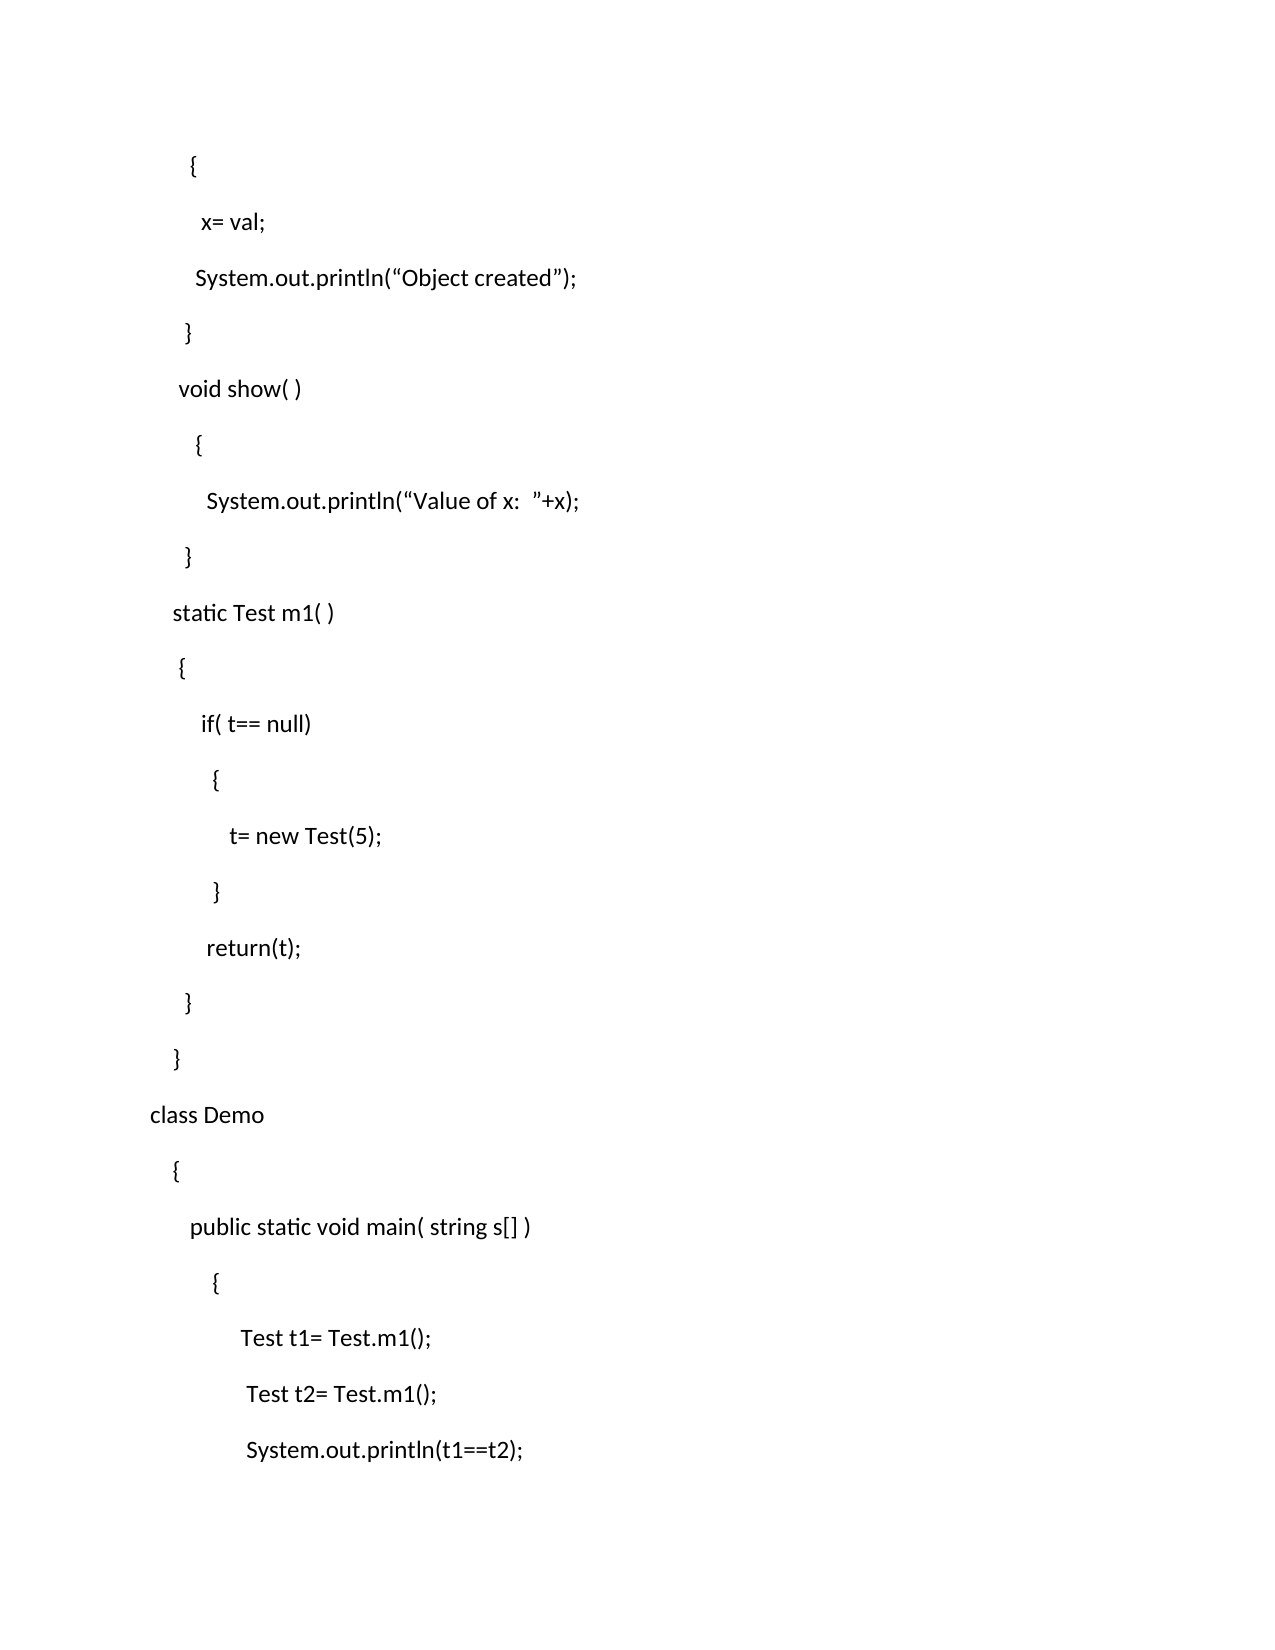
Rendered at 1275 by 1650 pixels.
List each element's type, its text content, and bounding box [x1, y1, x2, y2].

text System.out.println(t1==t2); [150, 1434, 1125, 1465]
text Test t2= Test.m1(); [150, 1378, 1125, 1409]
text void show( ) [150, 373, 1125, 404]
text public static void main( string s[] ) [150, 1211, 1125, 1241]
text { [150, 429, 1125, 460]
text x= val; [150, 206, 1125, 236]
text } [150, 987, 1125, 1018]
text Test t1= Test.m1(); [150, 1322, 1125, 1353]
text } [150, 876, 1125, 906]
text { [150, 150, 1125, 181]
text } [150, 541, 1125, 571]
text System.out.println(“Value of x: ”+x); [150, 485, 1125, 516]
text t= new Test(5); [150, 820, 1125, 851]
text if( t== null) [150, 708, 1125, 739]
text System.out.println(“Object created”); [150, 262, 1125, 292]
text return(t); [150, 932, 1125, 962]
text { [150, 1267, 1125, 1297]
text { [150, 1155, 1125, 1186]
text class Demo [150, 1099, 1125, 1130]
text static Test m1( ) [150, 597, 1125, 627]
text { [150, 764, 1125, 795]
text } [150, 1043, 1125, 1074]
text } [150, 317, 1125, 348]
text { [150, 652, 1125, 683]
